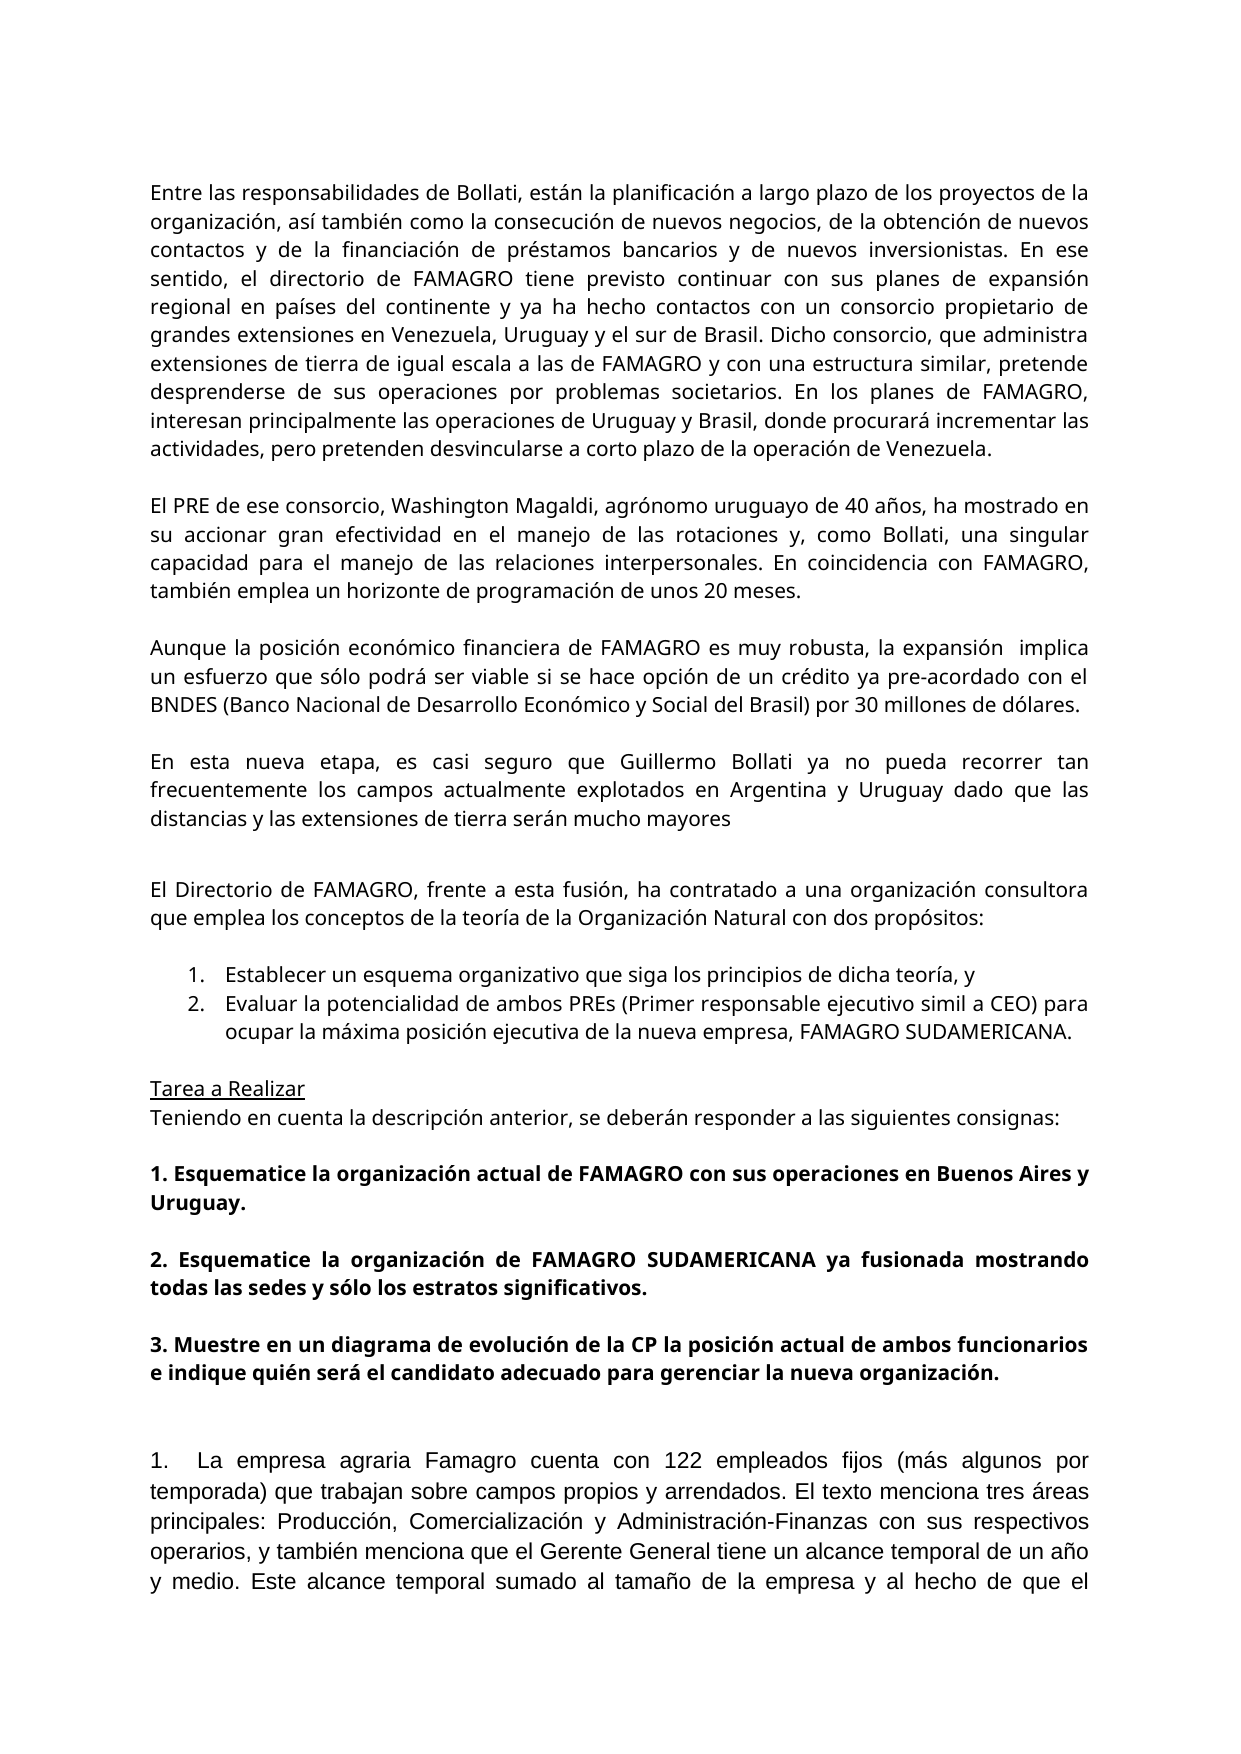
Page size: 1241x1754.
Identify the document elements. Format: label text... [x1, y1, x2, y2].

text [150, 1447, 1090, 1594]
text Entre las responsabilidades de Bollati, están la planificación a largo plazo de los proyectos de la organización, así también como la consecución de nuevos negocios, de la obtención de nuevos contactos y de la financiación de préstamos bancarios y de nuevos inversionistas. En ese sentido, el directorio de FAMAGRO tiene previsto continuar con sus planes de expansión regional en países del continente y ya ha hecho contactos con un consorcio propietario de grandes extensiones en Venezuela, Uruguay y el sur de Brasil. Dicho consorcio, que administra extensiones de tierra de igual escala a las de FAMAGRO y con una estructura similar, pretende desprenderse de sus operaciones por problemas societarios. En los planes de FAMAGRO, interesan principalmente las operaciones de Uruguay y Brasil, donde procurará incrementar las actividades, pero pretenden desvincularse a corto plazo de la operación de Venezuela. [150, 178, 1090, 463]
list Evaluar la potencialidad de ambos PREs (Primer responsable ejecutivo simil a CEO) para ocupar la máxima posición ejecutiva de la nueva empresa, FAMAGRO SUDAMERICANA. [187, 989, 1090, 1046]
text El PRE de ese consorcio, Washington Magaldi, agrónomo uruguayo de 40 años, ha mostrado en su accionar gran efectividad en el manejo de las rotaciones y, como Bollati, una singular capacidad para el manejo de las relaciones interpersonales. En coincidencia con FAMAGRO, también emplea un horizonte de programación de unos 20 meses. [150, 491, 1090, 605]
text Tarea a Realizar [150, 1074, 1090, 1103]
list Establecer un esquema organizativo que siga los principios de dicha teoría, y [187, 960, 1090, 989]
text El Directorio de FAMAGRO, frente a esta fusión, ha contratado a una organización consultora que emplea los conceptos de la teoría de la Organización Natural con dos propósitos: [150, 875, 1090, 932]
text En esta nueva etapa, es casi seguro que Guillermo Bollati ya no pueda recorrer tan frecuentemente los campos actualmente explotados en Argentina y Uruguay dado que las distancias y las extensiones de tierra serán mucho mayores [150, 747, 1090, 832]
text 3. Muestre en un diagrama de evolución de la CP la posición actual de ambos funcionarios e indique quién será el candidato adecuado para gerenciar la nueva organización. [150, 1330, 1090, 1387]
text Aunque la posición económico financiera de FAMAGRO es muy robusta, la expansión implica un esfuerzo que sólo podrá ser viable si se hace opción de un crédito ya pre-acordado con el BNDES (Banco Nacional de Desarrollo Económico y Social del Brasil) por 30 millones de dólares. [150, 633, 1090, 719]
text 2. Esquematice la organización de FAMAGRO SUDAMERICANA ya fusionada mostrando todas las sedes y sólo los estratos significativos. [150, 1245, 1090, 1302]
text 1. Esquematice la organización actual de FAMAGRO con sus operaciones en Buenos Aires y Uruguay. [150, 1159, 1090, 1216]
text Teniendo en cuenta la descripción anterior, se deberán responder a las siguientes consignas: [150, 1103, 1090, 1131]
